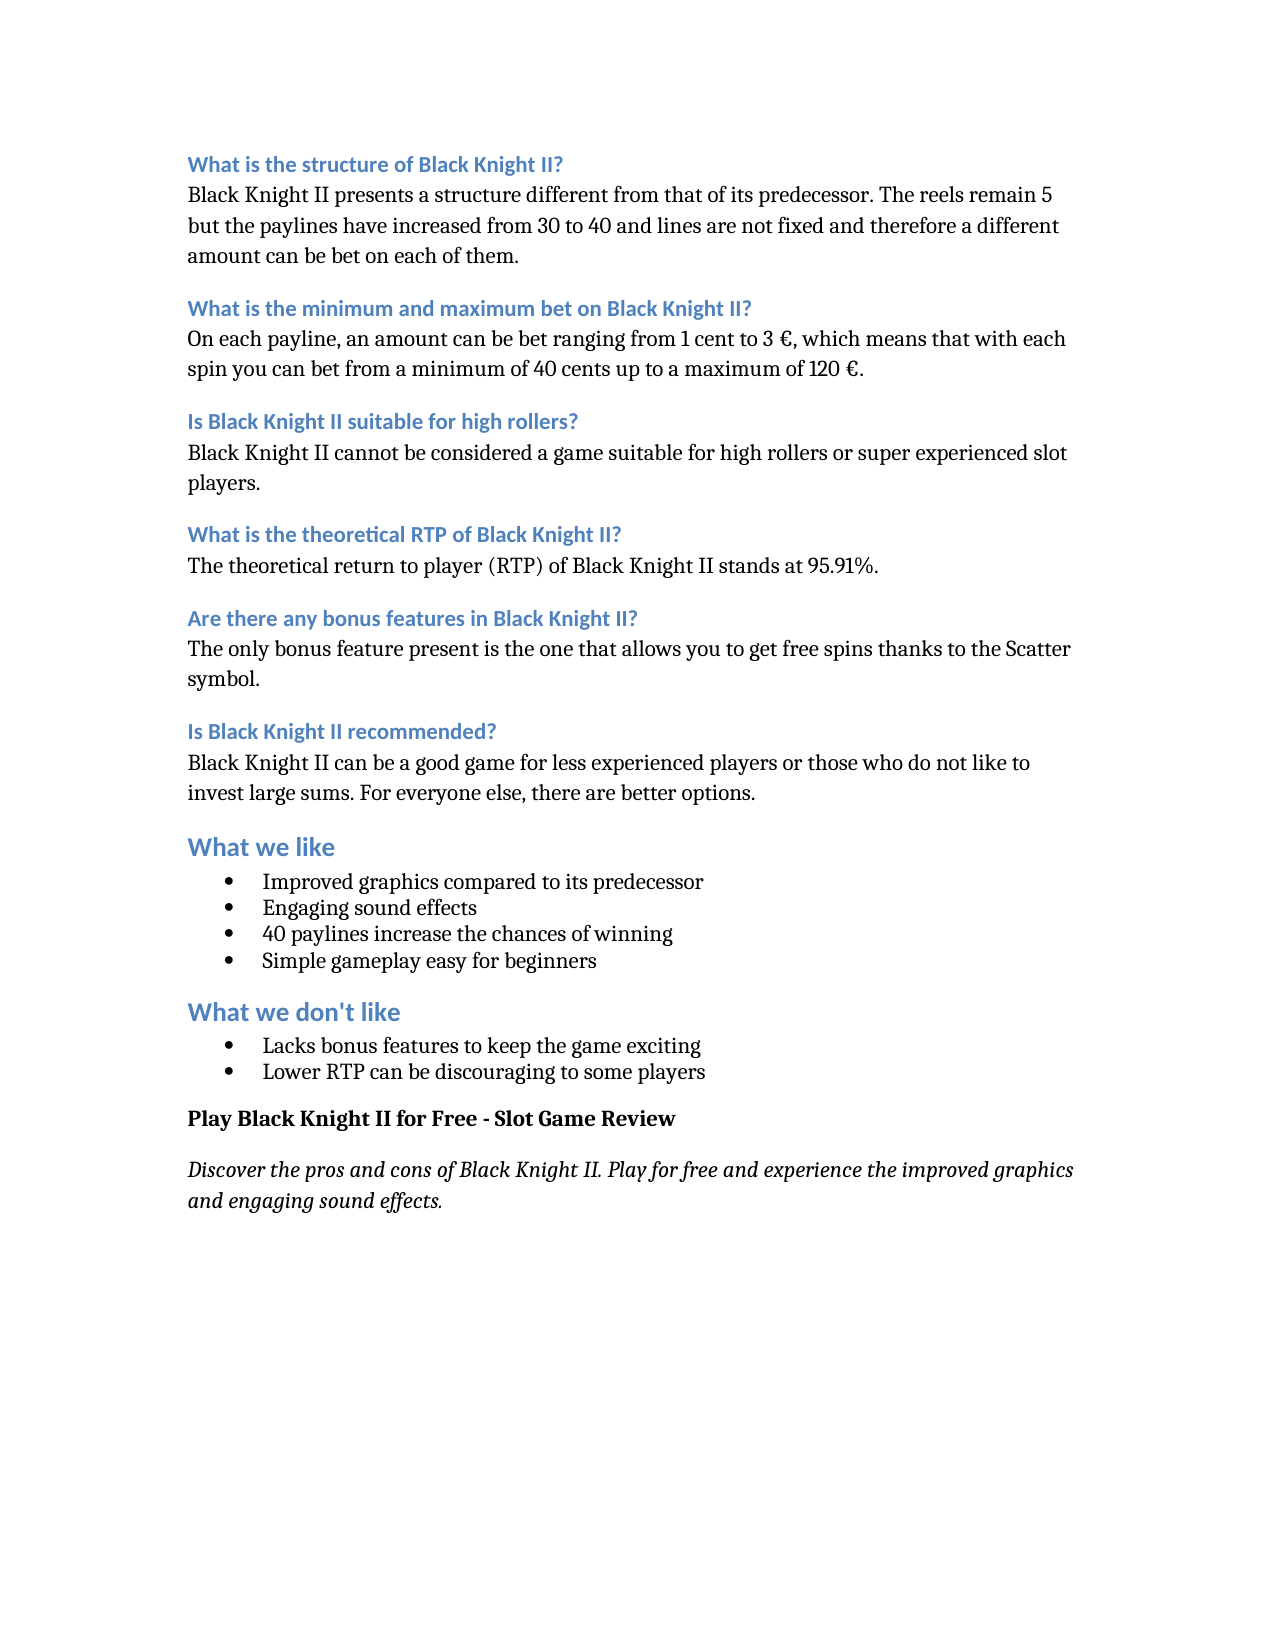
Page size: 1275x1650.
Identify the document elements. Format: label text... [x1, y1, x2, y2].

subtitle What is the structure of Black Knight II? [187, 150, 1087, 178]
subtitle What we don't like [187, 995, 1087, 1028]
text Discover the pros and cons of Black Knight II. Play for free and experience the improved graphics and engaging sound effects. [187, 1157, 1087, 1214]
subtitle What is the minimum and maximum bet on Black Knight II? [187, 294, 1087, 322]
text Black Knight II cannot be considered a game suitable for high rollers or super experienced slot players. [187, 439, 1087, 496]
subtitle Is Black Knight II suitable for high rollers? [187, 407, 1087, 435]
text Black Knight II presents a structure different from that of its predecessor. The reels remain 5 but the paylines have increased from 30 to 40 and lines are not fixed and therefore a different amount can be bet on each of them. [187, 182, 1087, 269]
text On each payline, an amount can be bet ranging from 1 cent to 3 €, which means that with each spin you can bet from a minimum of 40 cents up to a maximum of 120 €. [187, 326, 1087, 382]
subtitle Is Black Knight II recommended? [187, 717, 1087, 745]
list Lower RTP can be discouraging to some players [225, 1059, 1087, 1085]
list Improved graphics compared to its predecessor [225, 868, 1087, 895]
text Play Black Knight II for Free - Slot Game Review [187, 1106, 1087, 1133]
text Black Knight II can be a good game for less experienced players or those who do not like to invest large sums. For everyone else, there are better options. [187, 749, 1087, 806]
text The only bonus feature present is the one that allows you to get free spins thanks to the Scatter symbol. [187, 636, 1087, 692]
subtitle Are there any bonus features in Black Knight II? [187, 604, 1087, 632]
text The theoretical return to player (RTP) of Black Knight II stands at 95.91%. [187, 553, 1087, 579]
subtitle What is the theoretical RTP of Black Knight II? [187, 521, 1087, 548]
list Simple gameplay easy for beginners [225, 948, 1087, 974]
list Lacks bonus features to keep the game exciting [225, 1033, 1087, 1059]
list 40 paylines increase the chances of winning [225, 921, 1087, 948]
list Engaging sound effects [225, 895, 1087, 921]
subtitle What we like [187, 831, 1087, 864]
